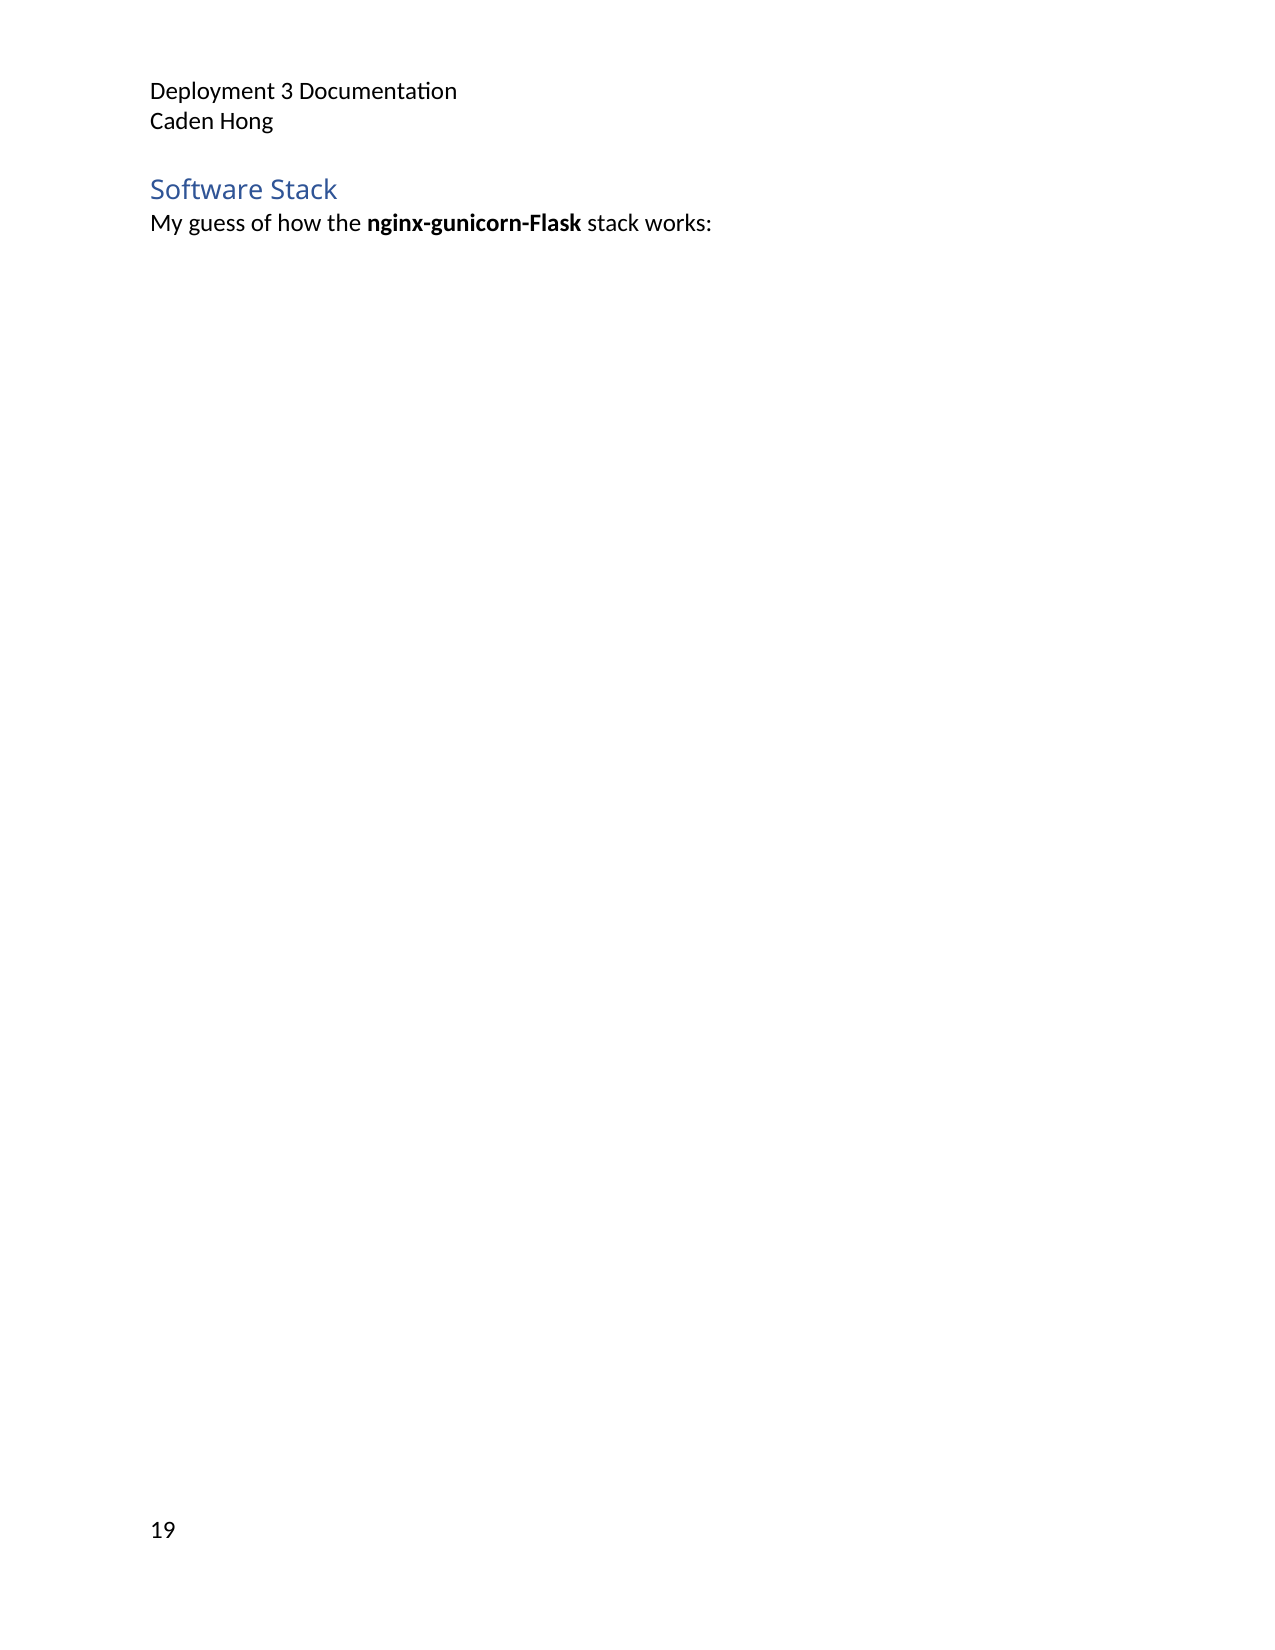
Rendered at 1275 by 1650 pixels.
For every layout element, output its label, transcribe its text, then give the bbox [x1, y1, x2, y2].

subtitle Software Stack [150, 171, 1125, 208]
text My guess of how the nginx-gunicorn-Flask stack works: [150, 208, 1125, 238]
